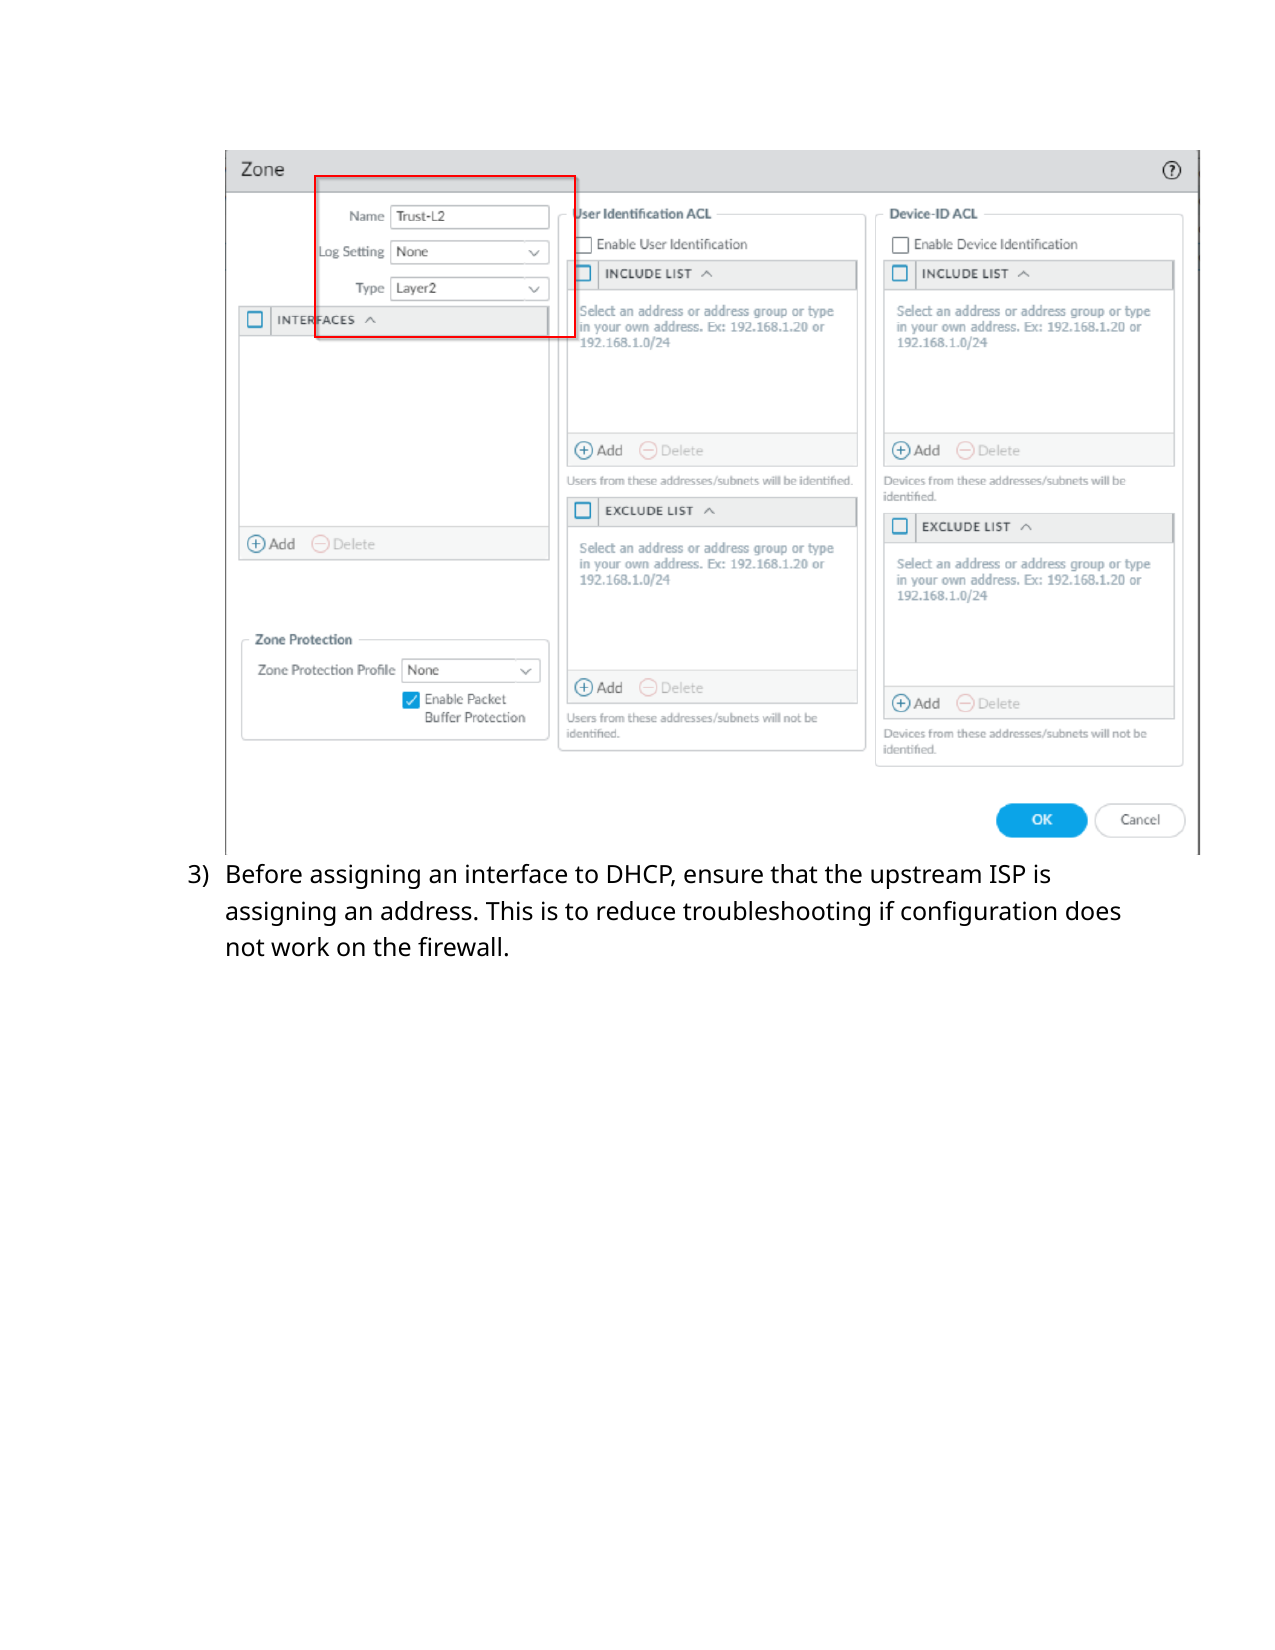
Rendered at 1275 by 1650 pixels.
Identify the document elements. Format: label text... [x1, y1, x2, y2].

picture [225, 150, 1200, 855]
list Before assigning an interface to DHCP, ensure that the upstream ISP is assigning an address. This is to reduce troubleshooting if configuration does not work on the firewall. [187, 856, 1125, 964]
